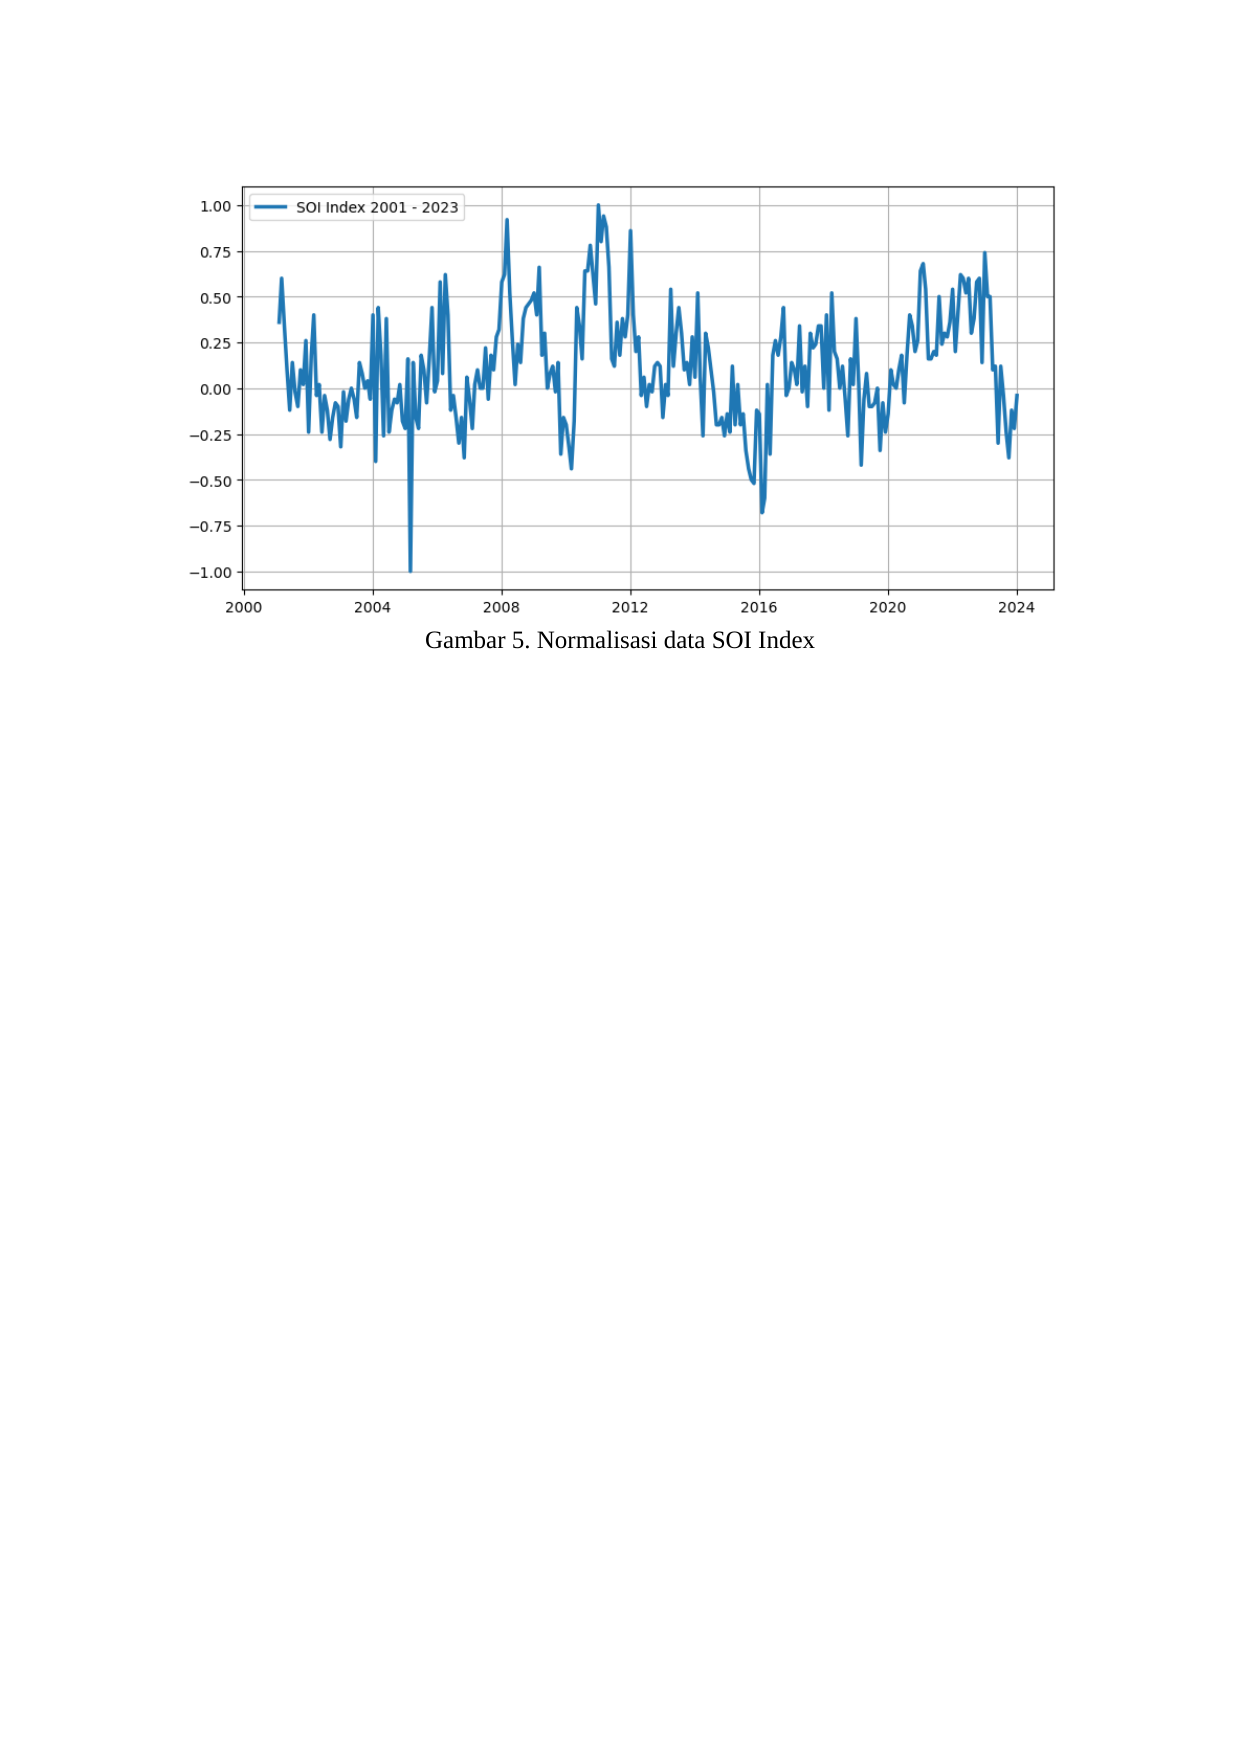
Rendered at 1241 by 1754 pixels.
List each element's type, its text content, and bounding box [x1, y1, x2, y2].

picture [177, 177, 1063, 625]
text Gambar 5. Normalisasi data SOI Index [177, 625, 1063, 653]
